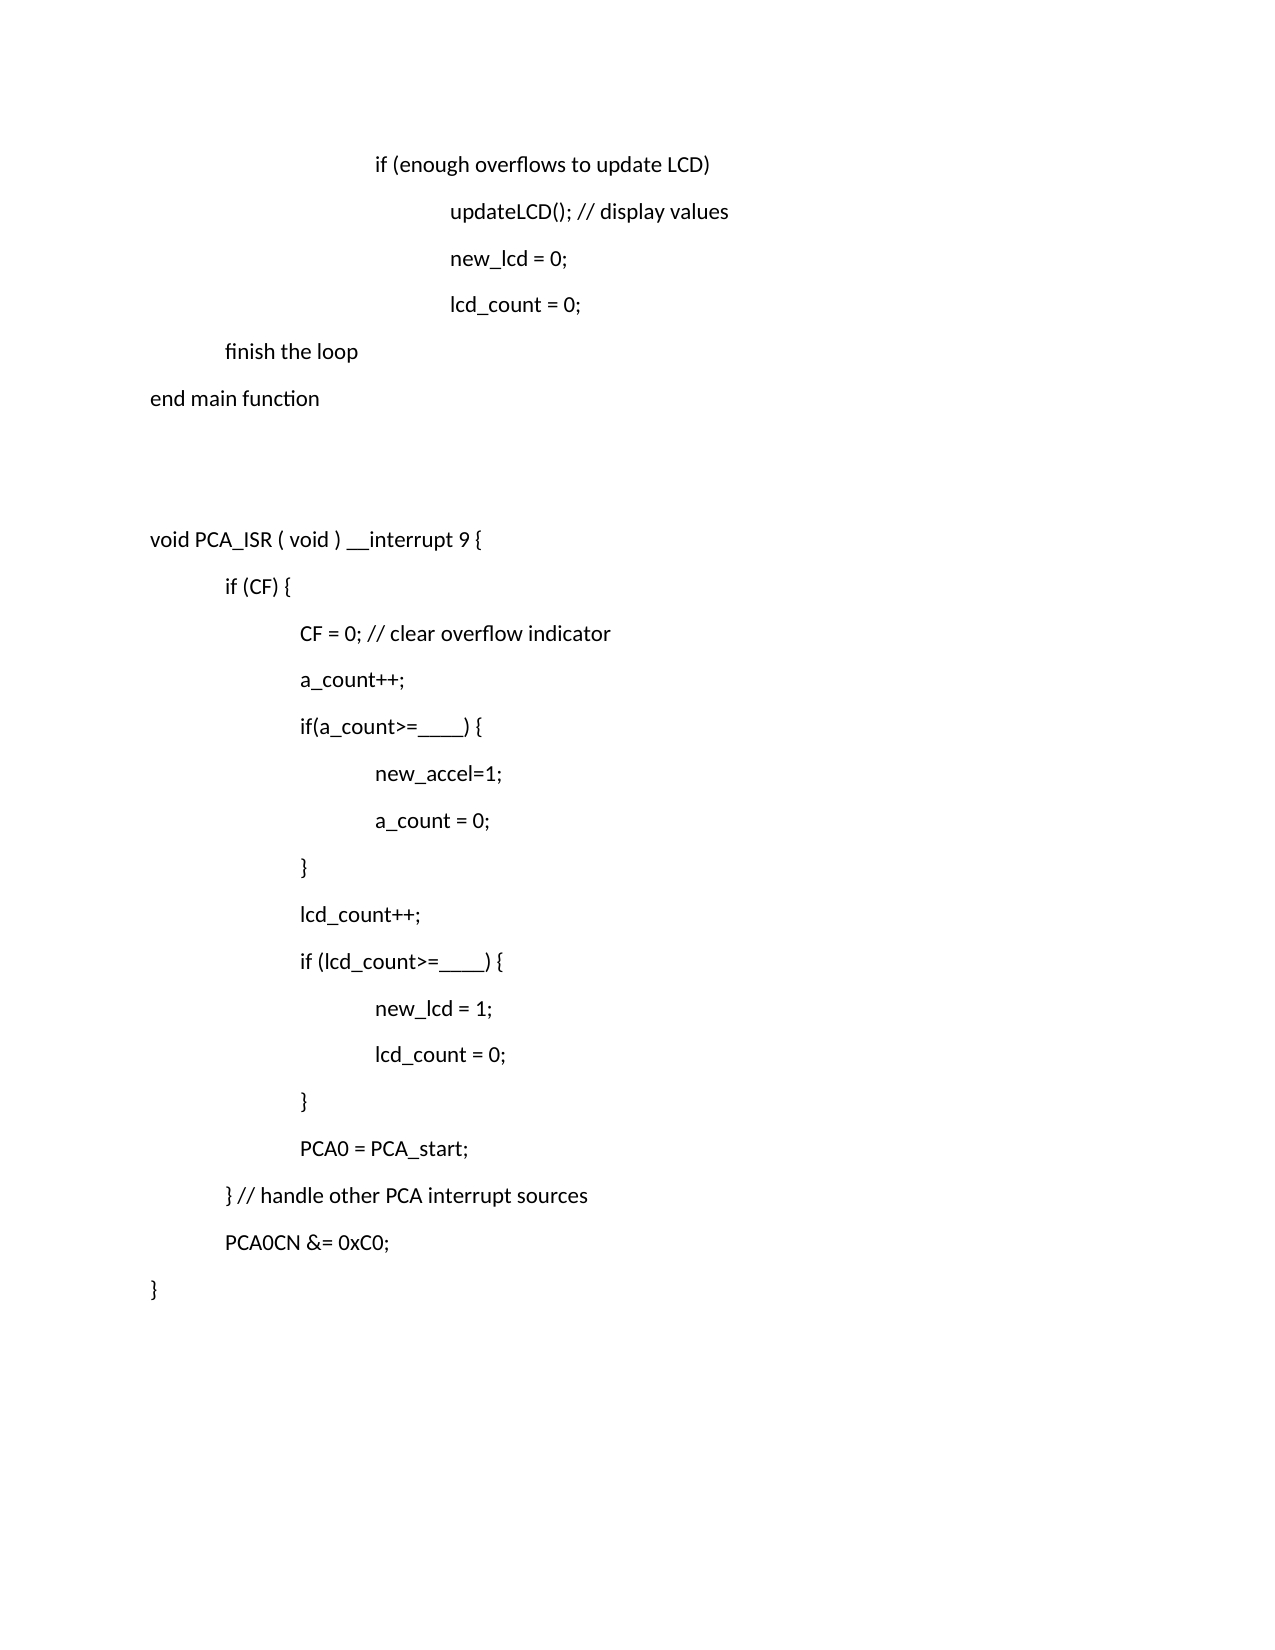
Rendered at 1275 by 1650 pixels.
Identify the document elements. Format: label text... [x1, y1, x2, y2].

text lcd_count = 0; [300, 1041, 1125, 1069]
text void PCA_ISR ( void ) __interrupt 9 { [150, 525, 1125, 553]
text a_count = 0; [300, 806, 1125, 834]
text PCA0 = PCA_start; [225, 1134, 1125, 1162]
text lcd_count++; [300, 900, 1125, 928]
text PCA0CN &= 0xC0; [150, 1228, 1125, 1256]
text new_accel=1; [300, 759, 1125, 787]
text } // handle other PCA interrupt sources [150, 1181, 1125, 1209]
text a_count++; [225, 666, 1125, 694]
text finish the loop [150, 337, 1125, 366]
text } [150, 1275, 1125, 1303]
text CF = 0; // clear overflow indicator [225, 619, 1125, 647]
text if (CF) { [150, 572, 1125, 600]
text } [225, 1087, 1125, 1116]
text updateLCD(); // display values [150, 197, 1125, 225]
text new_lcd = 1; [300, 994, 1125, 1022]
text new_lcd = 0; [375, 244, 1125, 272]
text lcd_count = 0; [375, 291, 1125, 319]
text } [300, 853, 1125, 881]
text end main function [150, 384, 1125, 412]
text if (enough overflows to update LCD) [150, 150, 1125, 178]
text if(a_count>=____) { [225, 712, 1125, 741]
text if (lcd_count>=____) { [300, 947, 1125, 975]
